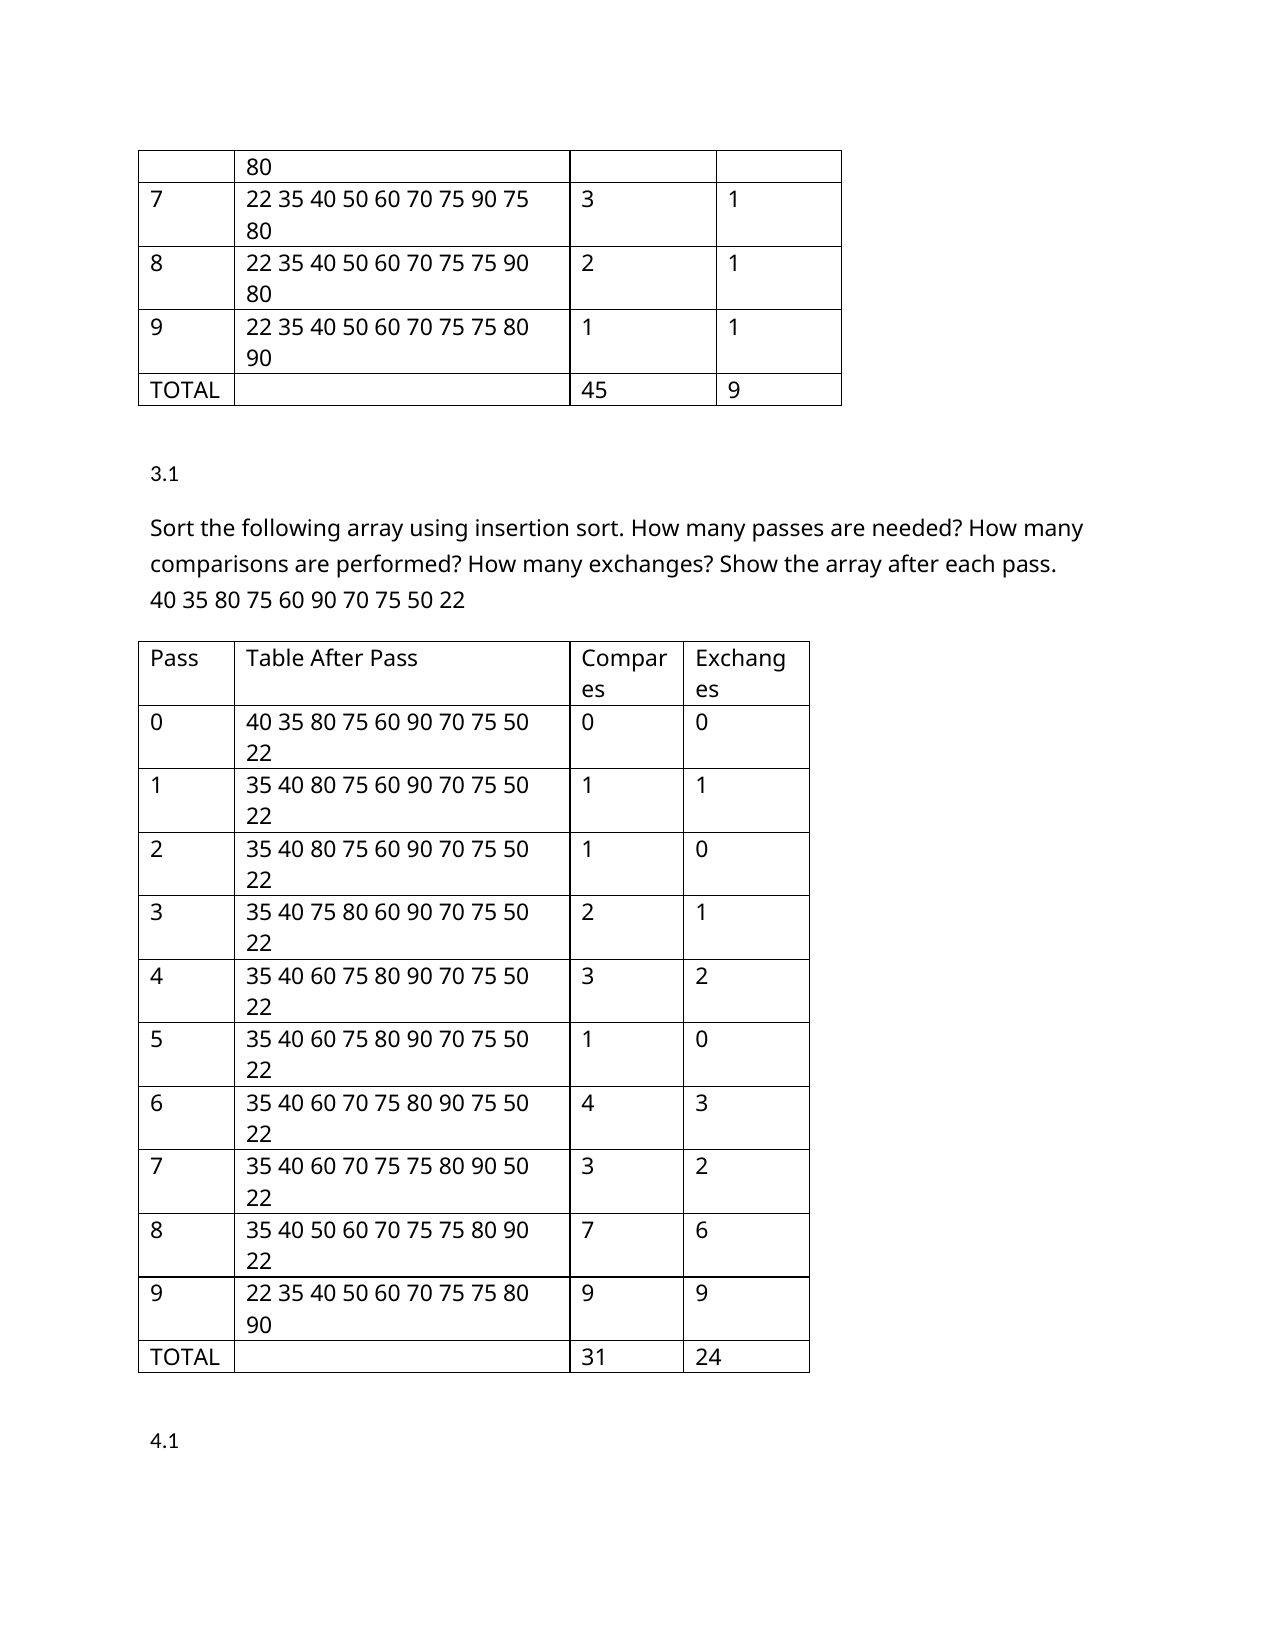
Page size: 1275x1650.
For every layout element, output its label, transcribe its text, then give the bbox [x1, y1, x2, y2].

table_header Pass [139, 642, 234, 704]
table_cell [235, 1341, 569, 1372]
table_cell 7 [139, 1150, 234, 1213]
table_cell 2 [684, 960, 809, 1022]
table_cell 6 [139, 151, 234, 182]
table_cell 8 [139, 247, 234, 309]
table_cell 1 [571, 769, 683, 832]
table_cell 0 [571, 706, 683, 768]
table_cell 35 40 60 75 80 90 70 75 50 22 [235, 1023, 569, 1086]
table_cell 22 35 40 50 60 70 75 90 75 80 [235, 183, 569, 246]
text 4.1 [150, 1426, 1125, 1454]
text 3.1 [150, 459, 1125, 487]
table_cell 2 [684, 1150, 809, 1213]
table_cell 1 [717, 151, 841, 182]
table_header Exchanges [684, 642, 809, 704]
table_cell 8 [139, 1214, 234, 1276]
table_header Table After Pass [235, 642, 569, 704]
table_cell 0 [139, 706, 234, 768]
table_cell 4 [571, 1087, 683, 1149]
table_cell 5 [139, 1023, 234, 1086]
table_cell 1 [684, 769, 809, 832]
table_cell 1 [571, 310, 716, 373]
table_cell 4 [571, 151, 716, 182]
table_cell 9 [684, 1278, 809, 1340]
table_cell 6 [139, 1087, 234, 1149]
table_cell TOTAL [139, 374, 234, 405]
table_cell 9 [139, 1278, 234, 1340]
table_cell 7 [139, 183, 234, 246]
text 40 35 80 75 60 90 70 75 50 22 [150, 584, 1125, 615]
table_cell 0 [684, 833, 809, 895]
table_cell 0 [684, 1023, 809, 1086]
table_cell 3 [571, 183, 716, 246]
table_cell 1 [717, 310, 841, 373]
table_cell 1 [139, 769, 234, 832]
table_cell 4 [139, 960, 234, 1022]
table_cell 35 40 60 70 75 75 80 90 50 22 [235, 1150, 569, 1213]
text Sort the following array using insertion sort. How many passes are needed? How many comparisons are performed? How many exchanges? Show the array after each pass. [150, 512, 1125, 579]
table_cell 3 [139, 896, 234, 959]
table_cell 9 [717, 374, 841, 405]
table_cell 2 [571, 896, 683, 959]
table_cell 22 35 40 50 60 70 75 75 90 80 [235, 247, 569, 309]
table_cell 1 [571, 1023, 683, 1086]
table_cell 35 40 50 60 70 75 75 80 90 22 [235, 1214, 569, 1276]
table_cell TOTAL [139, 1341, 234, 1372]
table_cell 6 [684, 1214, 809, 1276]
table_cell 22 35 40 50 60 70 75 75 80 90 [235, 310, 569, 373]
table_cell 2 [571, 247, 716, 309]
table_cell 35 40 75 80 60 90 70 75 50 22 [235, 896, 569, 959]
table_cell 7 [571, 1214, 683, 1276]
table_cell 3 [571, 960, 683, 1022]
table_cell 40 35 80 75 60 90 70 75 50 22 [235, 706, 569, 768]
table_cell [235, 151, 569, 182]
table_cell 9 [571, 1278, 683, 1340]
table_cell [235, 374, 569, 405]
table_cell 24 [684, 1341, 809, 1372]
table_cell 0 [684, 706, 809, 768]
table_cell 3 [571, 1150, 683, 1213]
table_cell 1 [717, 247, 841, 309]
table_cell 35 40 80 75 60 90 70 75 50 22 [235, 769, 569, 832]
table_header Compares [571, 642, 683, 704]
table_cell 1 [684, 896, 809, 959]
table_cell 1 [717, 183, 841, 246]
table_cell 2 [139, 833, 234, 895]
table_cell 35 40 60 75 80 90 70 75 50 22 [235, 960, 569, 1022]
table_cell 35 40 60 70 75 80 90 75 50 22 [235, 1087, 569, 1149]
table_cell 45 [571, 374, 716, 405]
table_cell 31 [571, 1341, 683, 1372]
table_cell 3 [684, 1087, 809, 1149]
table_cell 35 40 80 75 60 90 70 75 50 22 [235, 833, 569, 895]
table_cell 9 [139, 310, 234, 373]
table_cell 1 [571, 833, 683, 895]
table_cell 22 35 40 50 60 70 75 75 80 90 [235, 1278, 569, 1340]
